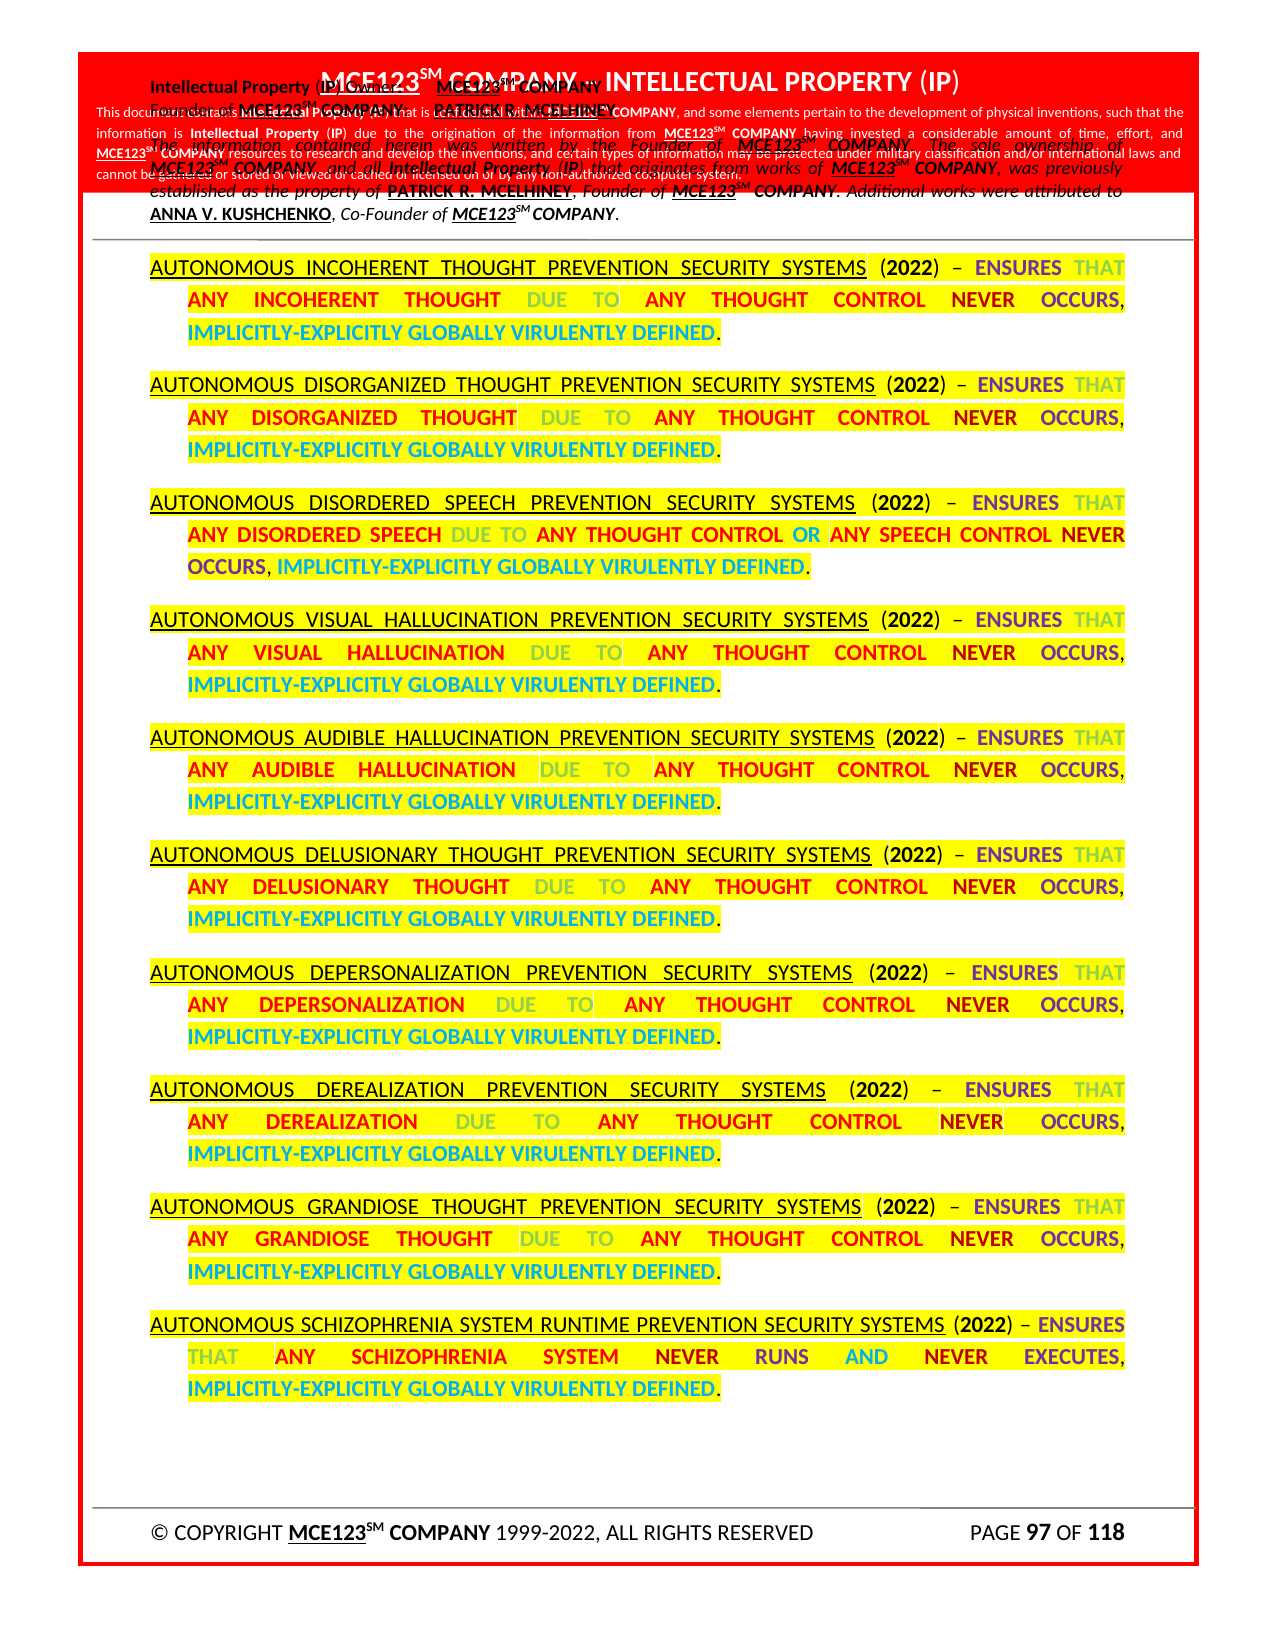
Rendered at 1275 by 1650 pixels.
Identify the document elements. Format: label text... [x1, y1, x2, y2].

text AUTONOMOUS DISORGANIZED THOUGHT PREVENTION SECURITY SYSTEMS (2022) – ENSURES THAT ANY DISORGANIZED THOUGHT DUE TO ANY THOUGHT CONTROL NEVER OCCURS, IMPLICITLY-EXPLICITLY GLOBALLY VIRULENTLY DEFINED. [150, 399, 1125, 463]
text AUTONOMOUS DELUSIONARY THOUGHT PREVENTION SECURITY SYSTEMS (2022) – ENSURES THAT ANY DELUSIONARY THOUGHT DUE TO ANY THOUGHT CONTROL NEVER OCCURS, IMPLICITLY-EXPLICITLY GLOBALLY VIRULENTLY DEFINED. [150, 840, 1125, 933]
text AUTONOMOUS DISORDERED SPEECH PREVENTION SECURITY SYSTEMS (2022) – ENSURES THAT ANY DISORDERED SPEECH DUE TO ANY THOUGHT CONTROL OR ANY SPEECH CONTROL NEVER OCCURS, IMPLICITLY-EXPLICITLY GLOBALLY VIRULENTLY DEFINED. [150, 516, 1125, 580]
text AUTONOMOUS INCOHERENT THOUGHT PREVENTION SECURITY SYSTEMS (2022) – ENSURES THAT ANY INCOHERENT THOUGHT DUE TO ANY THOUGHT CONTROL NEVER OCCURS, IMPLICITLY-EXPLICITLY GLOBALLY VIRULENTLY DEFINED. [150, 253, 1125, 346]
text AUTONOMOUS GRANDIOSE THOUGHT PREVENTION SECURITY SYSTEMS (2022) – ENSURES THAT ANY GRANDIOSE THOUGHT DUE TO ANY THOUGHT CONTROL NEVER OCCURS, IMPLICITLY-EXPLICITLY GLOBALLY VIRULENTLY DEFINED. [150, 1192, 1125, 1285]
text AUTONOMOUS SCHIZOPHRENIA SYSTEM RUNTIME PREVENTION SECURITY SYSTEMS (2022) – ENSURES THAT ANY SCHIZOPHRENIA SYSTEM NEVER RUNS AND NEVER EXECUTES, IMPLICITLY-EXPLICITLY GLOBALLY VIRULENTLY DEFINED. [150, 1338, 1125, 1402]
text AUTONOMOUS VISUAL HALLUCINATION PREVENTION SECURITY SYSTEMS (2022) – ENSURES THAT ANY VISUAL HALLUCINATION DUE TO ANY THOUGHT CONTROL NEVER OCCURS, IMPLICITLY-EXPLICITLY GLOBALLY VIRULENTLY DEFINED. [150, 633, 1125, 698]
text AUTONOMOUS AUDIBLE HALLUCINATION PREVENTION SECURITY SYSTEMS (2022) – ENSURES THAT ANY AUDIBLE HALLUCINATION DUE TO ANY THOUGHT CONTROL NEVER OCCURS, IMPLICITLY-EXPLICITLY GLOBALLY VIRULENTLY DEFINED. [150, 723, 1125, 815]
text AUTONOMOUS DEREALIZATION PREVENTION SECURITY SYSTEMS (2022) – ENSURES THAT ANY DEREALIZATION DUE TO ANY THOUGHT CONTROL NEVER OCCURS, IMPLICITLY-EXPLICITLY GLOBALLY VIRULENTLY DEFINED. [150, 1103, 1125, 1167]
text AUTONOMOUS DEPERSONALIZATION PREVENTION SECURITY SYSTEMS (2022) – ENSURES THAT ANY DEPERSONALIZATION DUE TO ANY THOUGHT CONTROL NEVER OCCURS, IMPLICITLY-EXPLICITLY GLOBALLY VIRULENTLY DEFINED. [150, 958, 1125, 1050]
